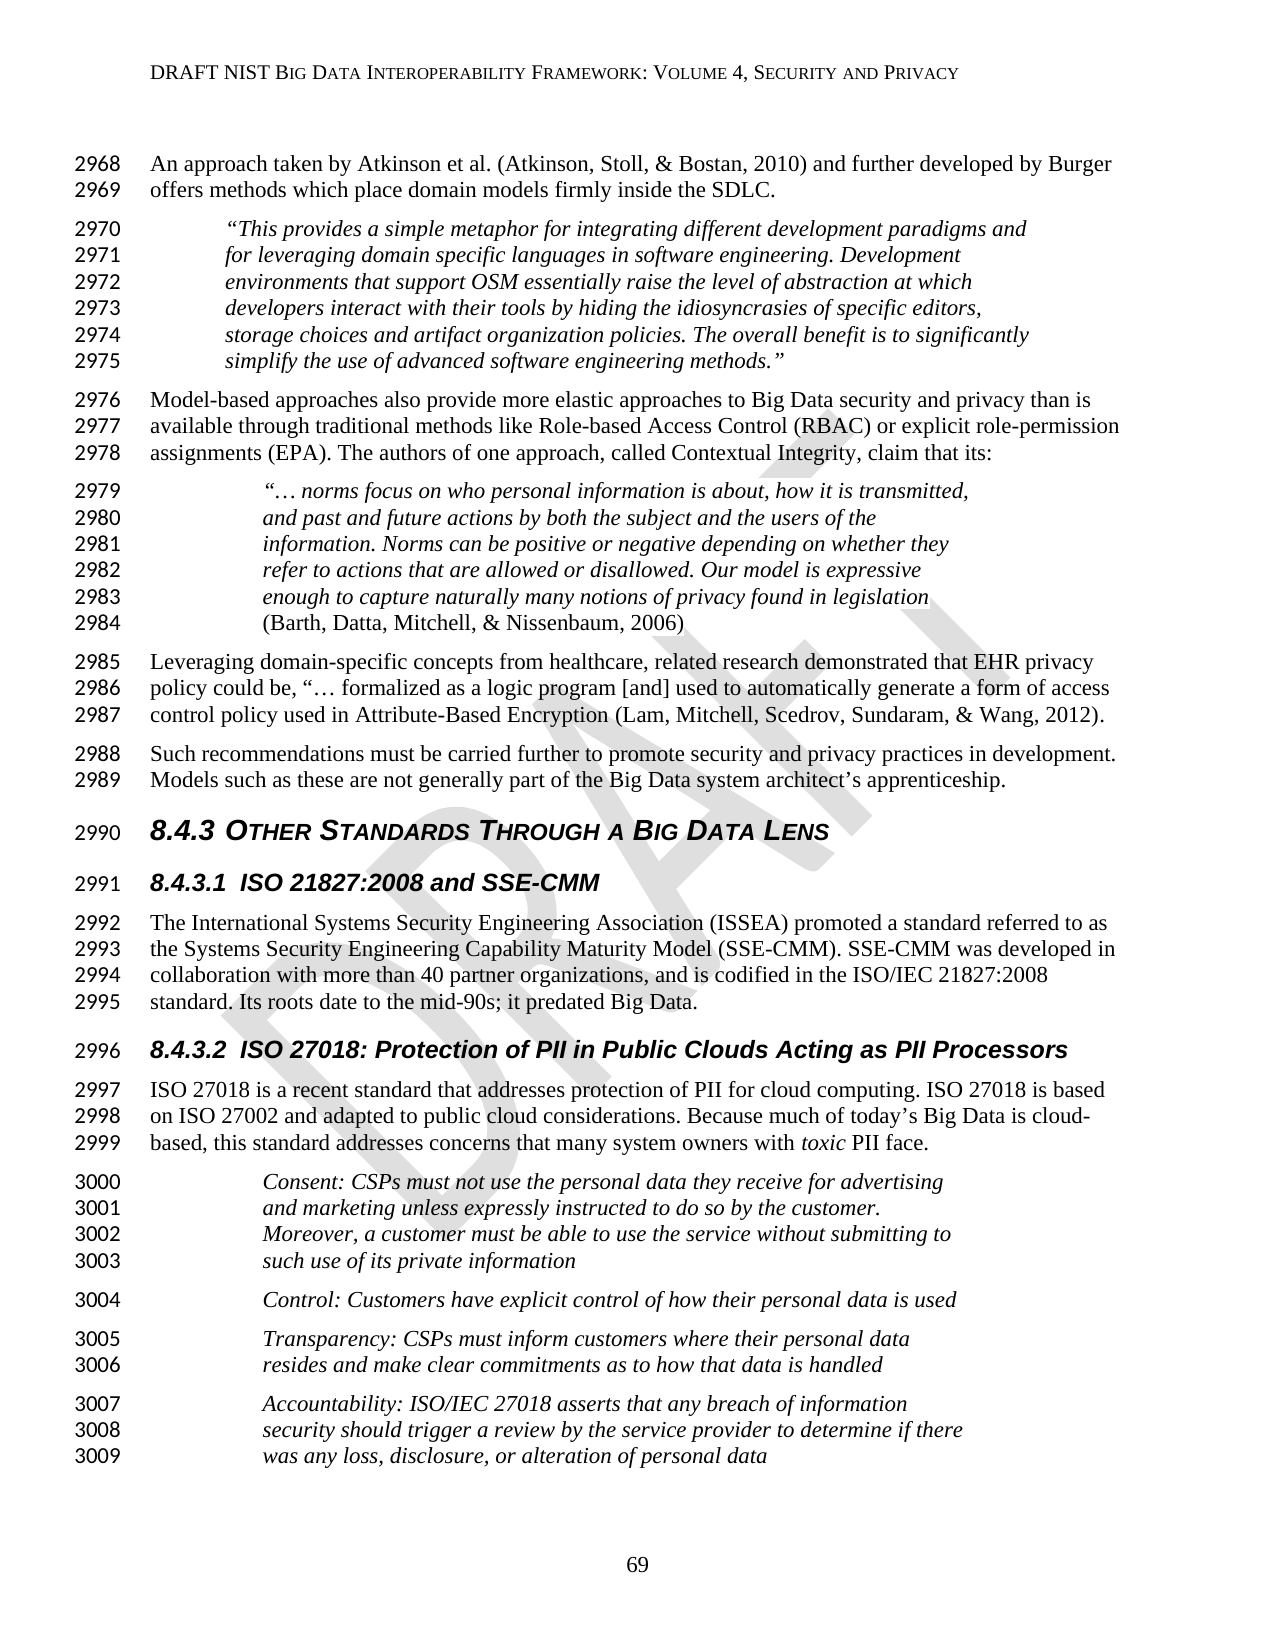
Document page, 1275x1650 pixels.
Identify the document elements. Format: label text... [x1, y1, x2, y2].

text “… norms focus on who personal information is about, how it is transmitted, and past and future actions by both the subject and the users of the information. Norms can be positive or negative depending on whether they refer to actions that are allowed or disallowed. Our model is expressive enough to capture naturally many notions of privacy found in legislation (Barth, Datta, Mitchell, & Nissenbaum, 2006) [262, 477, 975, 636]
text Transparency: CSPs must inform customers where their personal data resides and make clear commitments as to how that data is handled [262, 1324, 975, 1377]
text Consent: CSPs must not use the personal data they receive for advertising and marketing unless expressly instructed to do so by the customer. Moreover, a customer must be able to use the service without submitting to such use of its private information [262, 1168, 975, 1273]
text Control: Customers have explicit control of how their personal data is used [262, 1286, 975, 1312]
subtitle ISO 27018: Protection of PII in Public Clouds Acting as PII Processors [150, 1035, 1125, 1064]
text ISO 27018 is a recent standard that addresses protection of PII for cloud computing. ISO 27018 is based on ISO 27002 and adapted to public cloud considerations. Because much of today’s Big Data is cloud-based, this standard addresses concerns that many system owners with toxic PII face. [150, 1076, 1125, 1155]
subtitle Other Standards Through a Big Data Lens [150, 813, 1125, 847]
text Such recommendations must be carried further to promote security and privacy practices in development. Models such as these are not generally part of the Big Data system architect’s apprenticeship. [150, 739, 1125, 792]
text Accountability: ISO/IEC 27018 asserts that any breach of information security should trigger a review by the service provider to determine if there was any loss, disclosure, or alteration of personal data [262, 1390, 975, 1469]
text Leveraging domain-specific concepts from healthcare, related research demonstrated that EHR privacy policy could be, “… formalized as a logic program [and] used to automatically generate a form of access control policy used in Attribute-Based Encryption (Lam, Mitchell, Scedrov, Sundaram, & Wang, 2012). [150, 648, 1125, 727]
text “This provides a simple metaphor for integrating different development paradigms and for leveraging domain specific languages in software engineering. Development environments that support OSM essentially raise the level of abstraction at which developers interact with their tools by hiding the idiosyncrasies of specific editors, storage choices and artifact organization policies. The overall benefit is to significantly simplify the use of advanced software engineering methods.” [225, 215, 1050, 373]
text An approach taken by Atkinson et al. (Atkinson, Stoll, & Bostan, 2010) and further developed by Burger offers methods which place domain models firmly inside the SDLC. [150, 150, 1125, 203]
subtitle ISO 21827:2008 and SSE-CMM [150, 867, 1125, 896]
text Model-based approaches also provide more elastic approaches to Big Data security and privacy than is available through traditional methods like Role-based Access Control (RBAC) or explicit role-permission assignments (EPA). The authors of one approach, called Contextual Integrity, claim that its: [150, 386, 1125, 465]
text The International Systems Security Engineering Association (ISSEA) promoted a standard referred to as the Systems Security Engineering Capability Maturity Model (SSE-CMM). SSE-CMM was developed in collaboration with more than 40 partner organizations, and is codified in the ISO/IEC 21827:2008 standard. Its roots date to the mid-90s; it predated Big Data. [150, 909, 1125, 1014]
